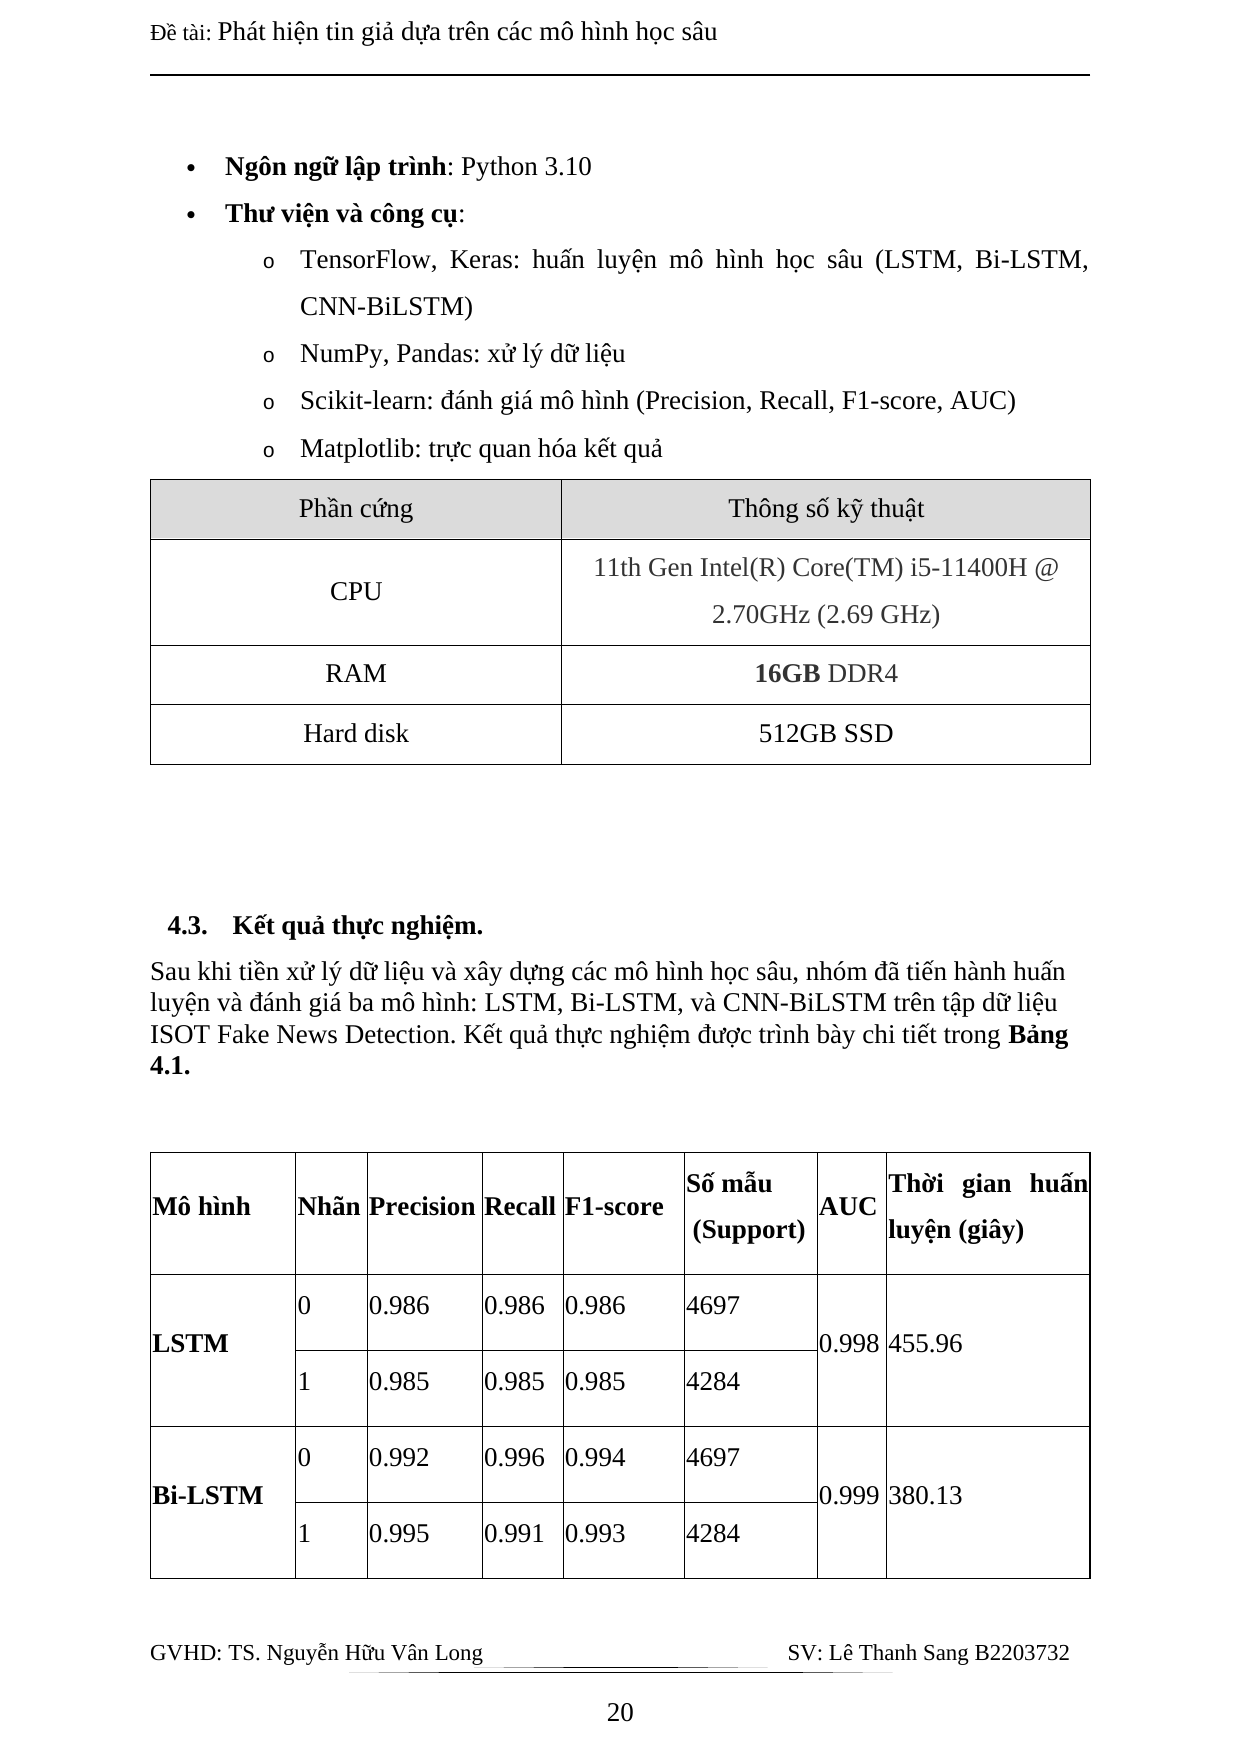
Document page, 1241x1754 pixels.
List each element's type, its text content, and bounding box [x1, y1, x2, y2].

table_cell 0.991 [483, 1503, 563, 1577]
table_cell 4284 [685, 1351, 817, 1426]
table_header Thông số kỹ thuật [562, 480, 1090, 538]
table_cell 0.986 [368, 1275, 482, 1350]
table_header Thời gian huấn luyện (giây) [887, 1153, 1089, 1274]
list NumPy, Pandas: xử lý dữ liệu [262, 337, 1090, 369]
table_cell 0 [296, 1275, 367, 1350]
table_cell 0.996 [483, 1427, 563, 1502]
table_cell 4697 [685, 1275, 817, 1350]
table_cell 11th Gen Intel(R) Core(TM) i5-11400H @ 2.70GHz (2.69 GHz) [562, 540, 1090, 644]
table_cell Hard disk [151, 705, 561, 763]
table_cell 4697 [685, 1427, 817, 1502]
table_cell 1 [296, 1351, 367, 1426]
list Ngôn ngữ lập trình: Python 3.10 [187, 150, 1090, 181]
table_cell 512GB SSD [562, 705, 1090, 763]
table_header Recall [483, 1153, 563, 1274]
table_header F1-score [564, 1153, 684, 1274]
table_header Nhãn [296, 1153, 367, 1274]
table_cell CPU [151, 540, 561, 644]
table_cell 0.995 [368, 1503, 482, 1577]
table_cell 0 [296, 1427, 367, 1502]
table_cell 380.13 [887, 1427, 1089, 1577]
table_cell 0.986 [483, 1275, 563, 1350]
list TensorFlow, Keras: huấn luyện mô hình học sâu (LSTM, Bi-LSTM, CNN-BiLSTM) [262, 243, 1090, 322]
table_cell 4284 [685, 1503, 817, 1577]
table_header Phần cứng [151, 480, 561, 538]
table_cell 455.96 [887, 1275, 1089, 1426]
table_cell 0.993 [564, 1503, 684, 1577]
table_cell 0.985 [564, 1351, 684, 1426]
table_cell 0.994 [564, 1427, 684, 1502]
list Matplotlib: trực quan hóa kết quả [262, 432, 1090, 463]
table_cell 0.985 [483, 1351, 563, 1426]
table_cell 0.985 [368, 1351, 482, 1426]
table_cell LSTM [151, 1275, 295, 1426]
table_cell RAM [151, 646, 561, 704]
subtitle Kết quả thực nghiệm. [187, 909, 1090, 940]
list Thư viện và công cụ: [187, 197, 1090, 228]
table_header Số mẫu (Support) [685, 1153, 817, 1274]
table_header AUC [818, 1153, 886, 1274]
table_cell 0.992 [368, 1427, 482, 1502]
table_header Precision [368, 1153, 482, 1274]
table_cell 16GB DDR4 [562, 646, 1090, 704]
table_cell 0.986 [564, 1275, 684, 1350]
text Sau khi tiền xử lý dữ liệu và xây dựng các mô hình học sâu, nhóm đã tiến hành huấn luyện và đánh giá ba mô hình: LSTM, Bi-LSTM, và CNN-BiLSTM trên tập dữ liệu ISOT Fake News Detection. Kết quả thực nghiệm được trình bày chi tiết trong Bảng 4.1. [150, 955, 1090, 1080]
table_cell 1 [296, 1503, 367, 1577]
table_cell 0.998 [818, 1275, 886, 1426]
table_cell Bi-LSTM [151, 1427, 295, 1577]
list Scikit-learn: đánh giá mô hình (Precision, Recall, F1-score, AUC) [262, 384, 1090, 416]
table_header Mô hình [151, 1153, 295, 1274]
table_cell 0.999 [818, 1427, 886, 1577]
